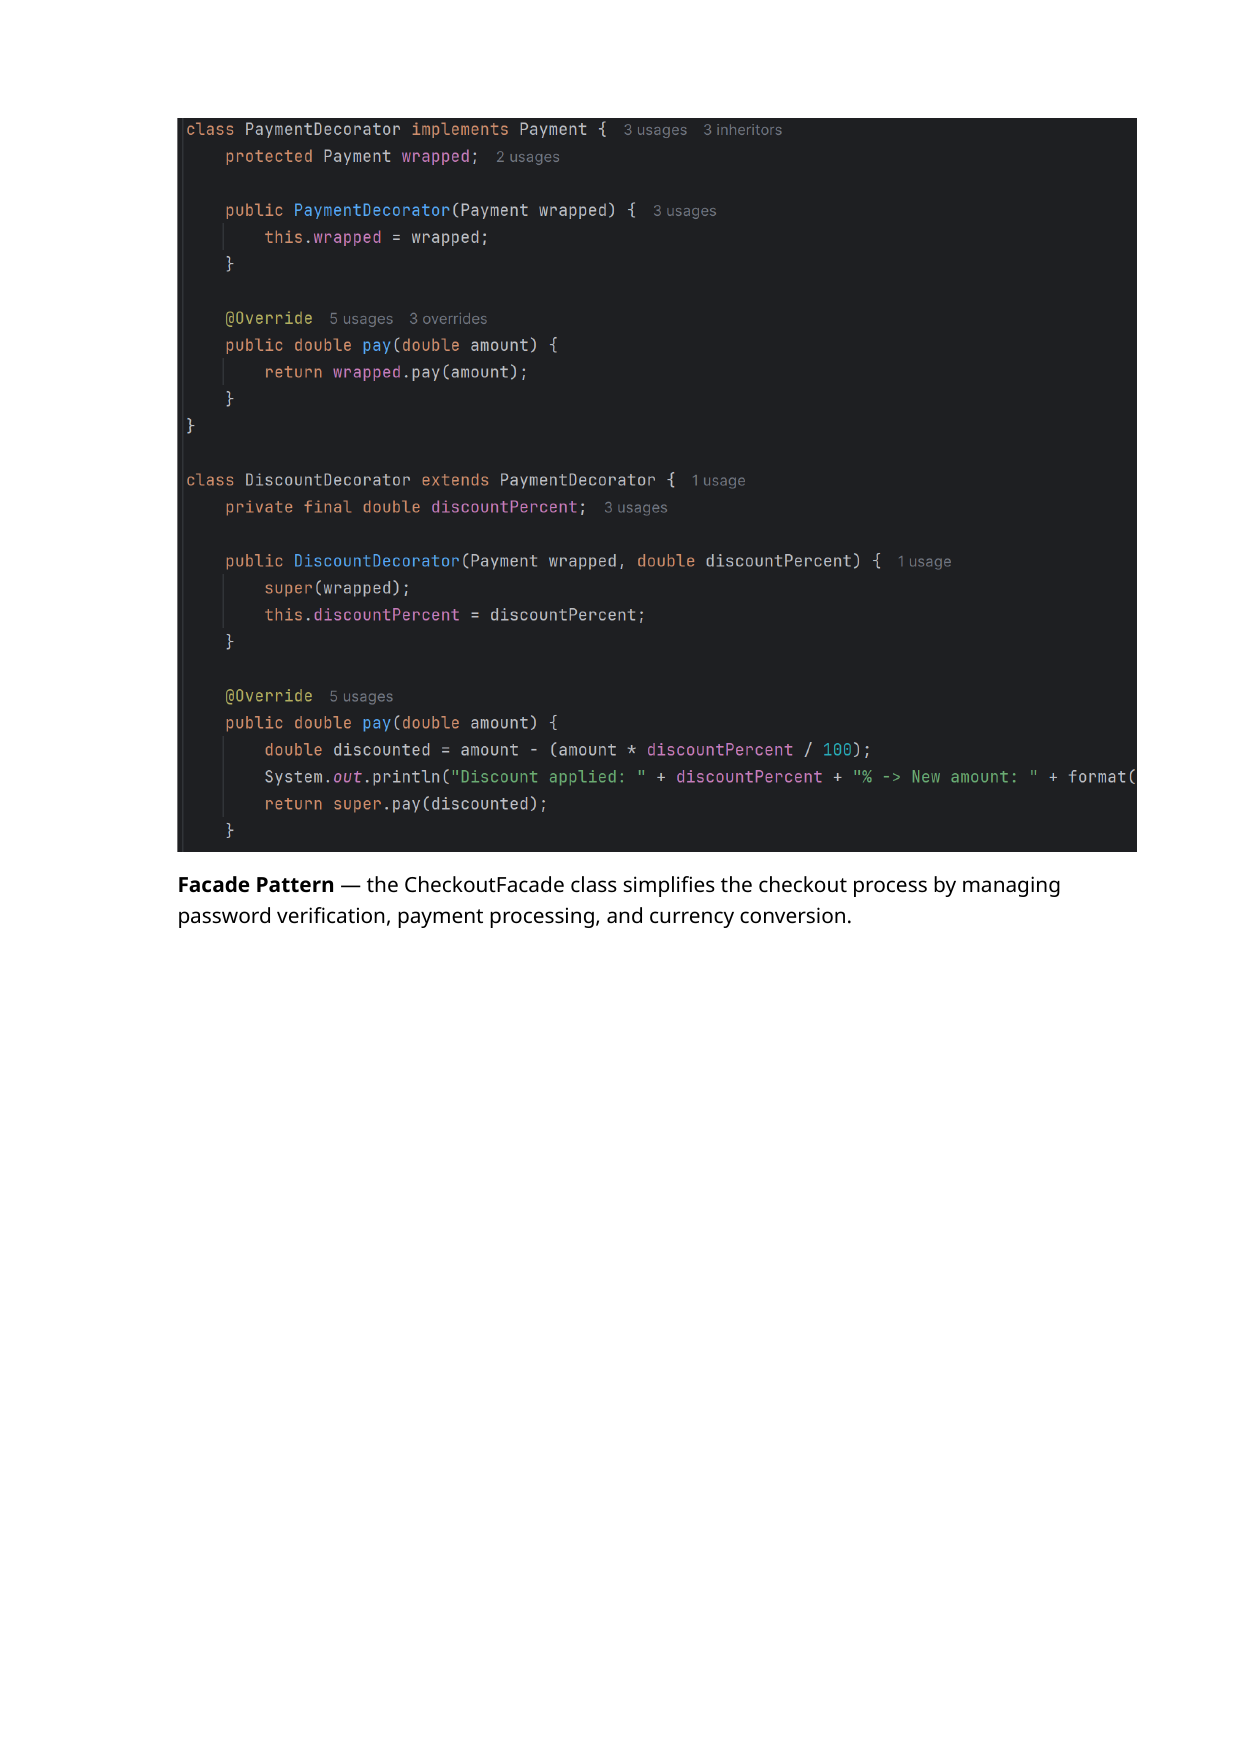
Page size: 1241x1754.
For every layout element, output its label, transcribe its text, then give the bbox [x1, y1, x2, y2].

text Facade Pattern — the CheckoutFacade class simplifies the checkout process by managing password verification, payment processing, and currency conversion. [177, 870, 1152, 929]
picture [177, 118, 1137, 852]
